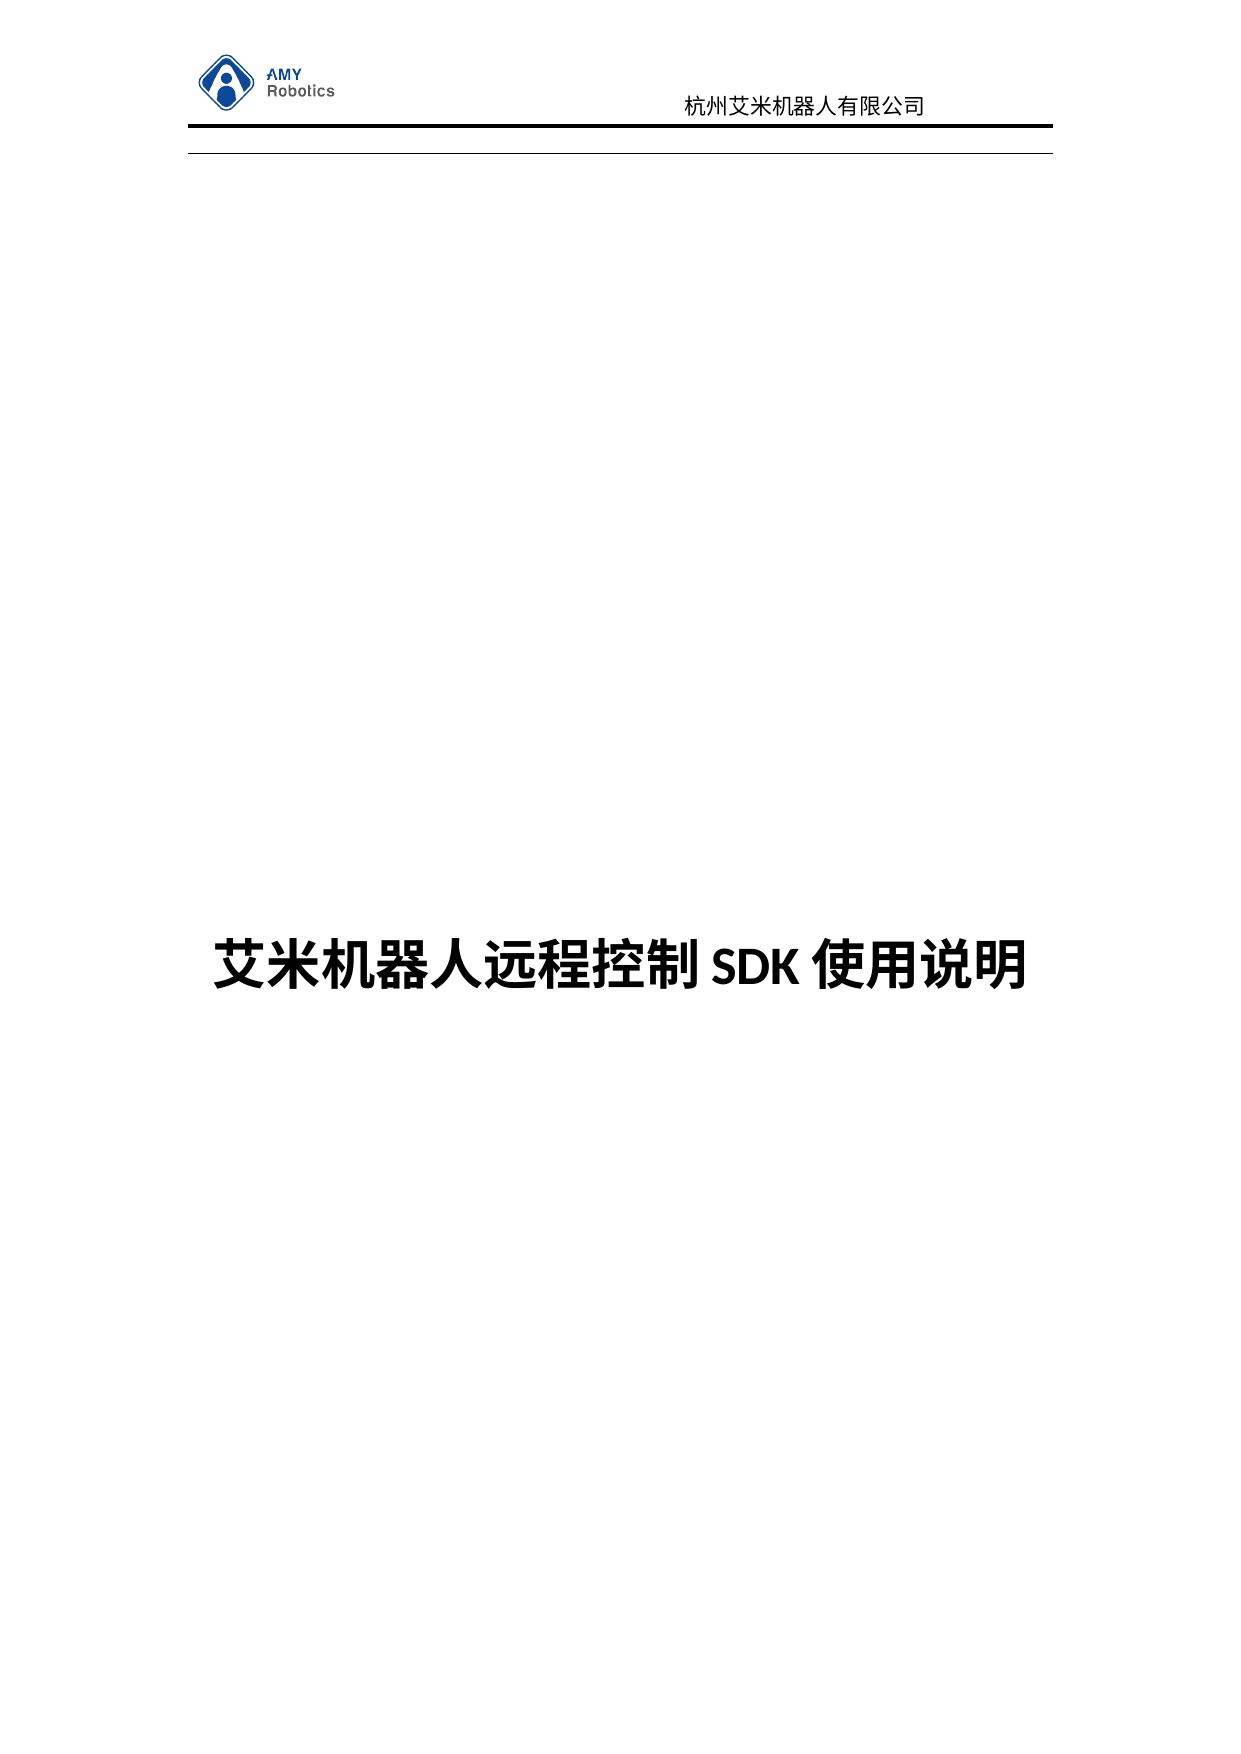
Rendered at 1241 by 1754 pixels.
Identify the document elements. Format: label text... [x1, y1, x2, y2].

text 艾米机器人远程控制SDK使用说明 [187, 912, 1053, 1009]
picture [196, 53, 337, 112]
